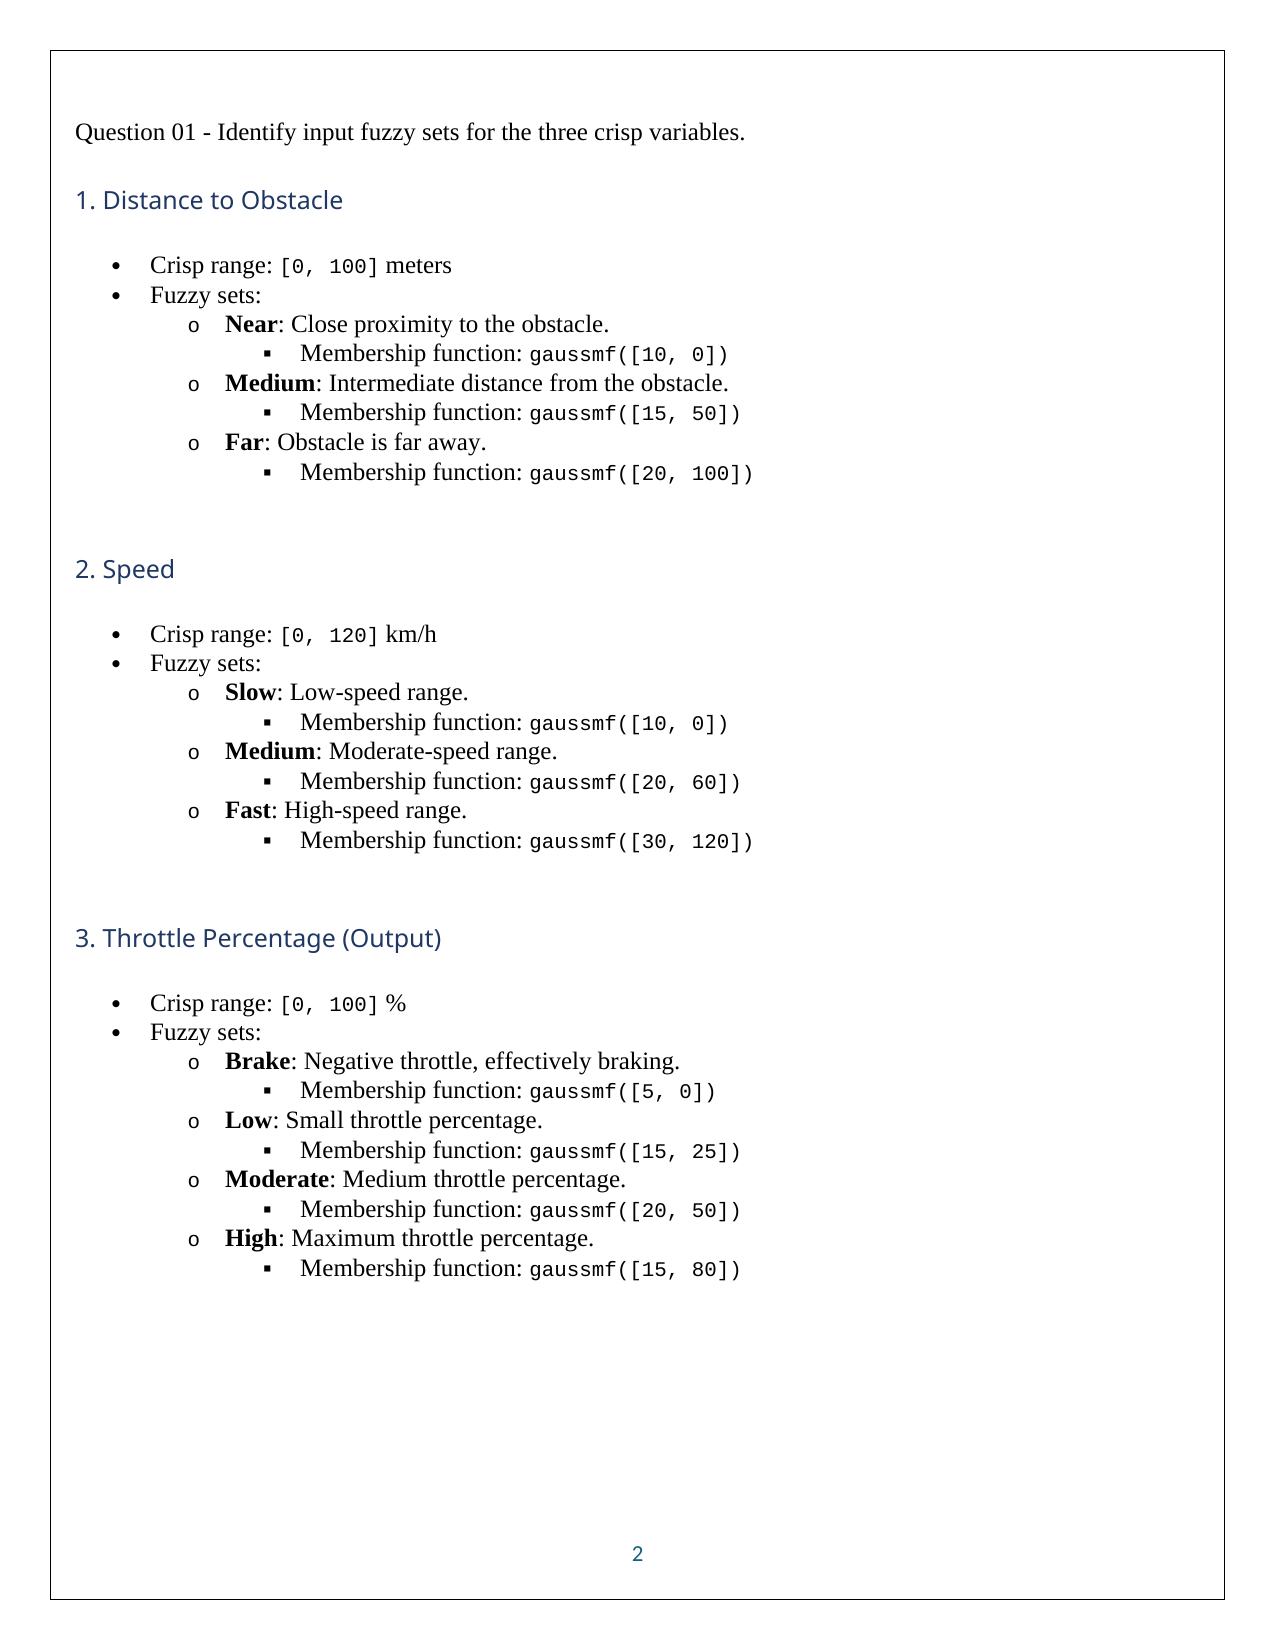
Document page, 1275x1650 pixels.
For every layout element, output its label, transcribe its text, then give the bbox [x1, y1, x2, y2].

list Membership function: gaussmf([30, 120]) [262, 825, 1149, 855]
list Membership function: gaussmf([10, 0]) [262, 338, 1149, 368]
list Far: Obstacle is far away. [187, 427, 1149, 457]
list Fuzzy sets: [112, 648, 1149, 677]
list Membership function: gaussmf([20, 100]) [262, 457, 1149, 486]
subtitle 2. Speed [75, 552, 1149, 586]
list Membership function: gaussmf([10, 0]) [262, 707, 1149, 736]
list Near: Close proximity to the obstacle. [187, 309, 1149, 338]
list Medium: Intermediate distance from the obstacle. [187, 368, 1149, 397]
list Crisp range: [0, 120] km/h [112, 619, 1149, 648]
list Slow: Low-speed range. [187, 677, 1149, 707]
list Membership function: gaussmf([20, 60]) [262, 766, 1149, 796]
list Membership function: gaussmf([20, 50]) [262, 1194, 1149, 1223]
text Question 01 - Identify input fuzzy sets for the three crisp variables. [75, 117, 1149, 146]
list Low: Small throttle percentage. [187, 1105, 1149, 1135]
list Membership function: gaussmf([15, 25]) [262, 1135, 1149, 1164]
list Membership function: gaussmf([15, 50]) [262, 397, 1149, 427]
list Moderate: Medium throttle percentage. [187, 1164, 1149, 1194]
list Membership function: gaussmf([5, 0]) [262, 1076, 1149, 1105]
list Fast: High-speed range. [187, 796, 1149, 825]
list Crisp range: [0, 100] meters [112, 250, 1149, 280]
list Crisp range: [0, 100] % [112, 988, 1149, 1017]
list Fuzzy sets: [112, 280, 1149, 309]
list Fuzzy sets: [112, 1017, 1149, 1046]
list Brake: Negative throttle, effectively braking. [187, 1046, 1149, 1076]
list High: Maximum throttle percentage. [187, 1223, 1149, 1253]
list Medium: Moderate-speed range. [187, 736, 1149, 766]
subtitle 3. Throttle Percentage (Output) [75, 920, 1149, 954]
list Membership function: gaussmf([15, 80]) [262, 1253, 1149, 1283]
subtitle 1. Distance to Obstacle [75, 183, 1149, 217]
